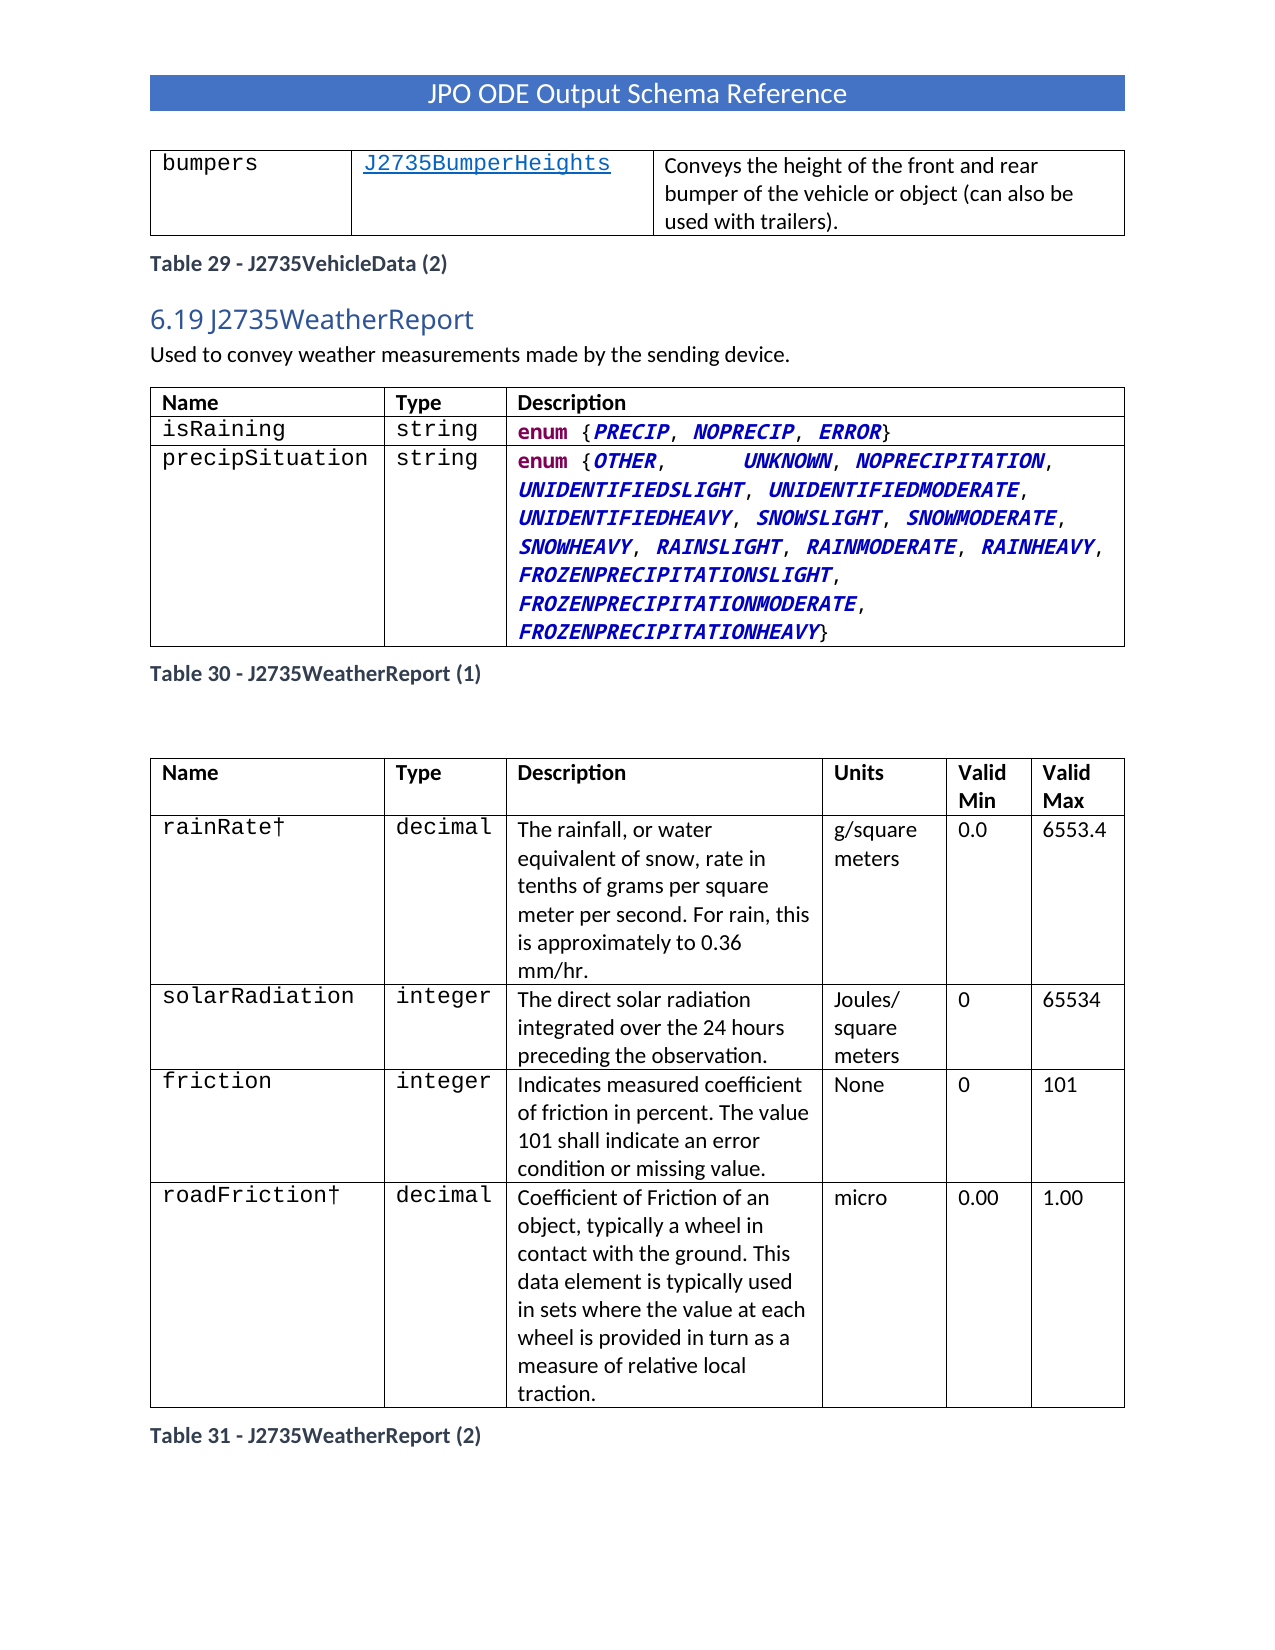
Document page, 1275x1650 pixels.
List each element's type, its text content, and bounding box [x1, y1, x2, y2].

table_cell precipSituation [151, 446, 384, 646]
table_cell 101 [1032, 1070, 1124, 1182]
table_cell micro [823, 1183, 946, 1407]
text Table 29 - J2735VehicleData (2) [150, 249, 1125, 277]
table_cell rainRate† [151, 816, 384, 984]
table_header Units [823, 759, 946, 814]
table_header Type [385, 759, 506, 814]
table_cell string [385, 417, 506, 445]
table_cell 6553.4 [1032, 816, 1124, 984]
table_cell The direct solar radiation integrated over the 24 hours preceding the observation. [507, 985, 822, 1069]
table_cell None [823, 1070, 946, 1182]
table_header Type [385, 388, 506, 416]
subtitle J2735WeatherReport [150, 300, 1125, 337]
table_cell Conveys the height of the front and rear bumper of the vehicle or object (can also be used with trailers). [654, 151, 1124, 235]
table_cell 1.00 [1032, 1183, 1124, 1407]
table_cell bumpers [151, 151, 351, 235]
table_header Valid Max [1032, 759, 1124, 814]
table_cell The rainfall, or water equivalent of snow, rate in tenths of grams per square meter per second. For rain, this is approximately to 0.36 mm/hr. [507, 816, 822, 984]
table_cell isRaining [151, 417, 384, 445]
table_cell Coefficient of Friction of an object, typically a wheel in contact with the ground. This data element is typically used in sets where the value at each wheel is provided in turn as a measure of relative local traction. [507, 1183, 822, 1407]
table_header Valid Min [947, 759, 1031, 814]
table_cell enum {PRECIP, NOPRECIP, ERROR} [507, 417, 1124, 445]
text Table 30 - J2735WeatherReport (1) [150, 659, 1125, 687]
table_cell integer [385, 1070, 506, 1182]
table_cell 0.00 [947, 1183, 1031, 1407]
table_cell 0 [947, 1070, 1031, 1182]
table_cell 0 [947, 985, 1031, 1069]
table_cell integer [385, 985, 506, 1069]
text Table 31 - J2735WeatherReport (2) [150, 1421, 1125, 1449]
table_cell J2735BumperHeights [352, 151, 653, 235]
table_cell string [385, 446, 506, 646]
table_cell Joules/ square meters [823, 985, 946, 1069]
table_header Description [507, 388, 1124, 416]
text Used to convey weather measurements made by the sending device. [150, 340, 1125, 368]
table_cell 0.0 [947, 816, 1031, 984]
table_cell roadFriction† [151, 1183, 384, 1407]
table_cell 65534 [1032, 985, 1124, 1069]
table_cell Indicates measured coefficient of friction in percent. The value 101 shall indicate an error condition or missing value. [507, 1070, 822, 1182]
table_cell friction [151, 1070, 384, 1182]
table_cell solarRadiation [151, 985, 384, 1069]
table_header Name [151, 759, 384, 814]
table_header Name [151, 388, 384, 416]
table_header Description [507, 759, 822, 814]
table_cell decimal [385, 816, 506, 984]
table_cell g/square meters [823, 816, 946, 984]
table_cell decimal [385, 1183, 506, 1407]
